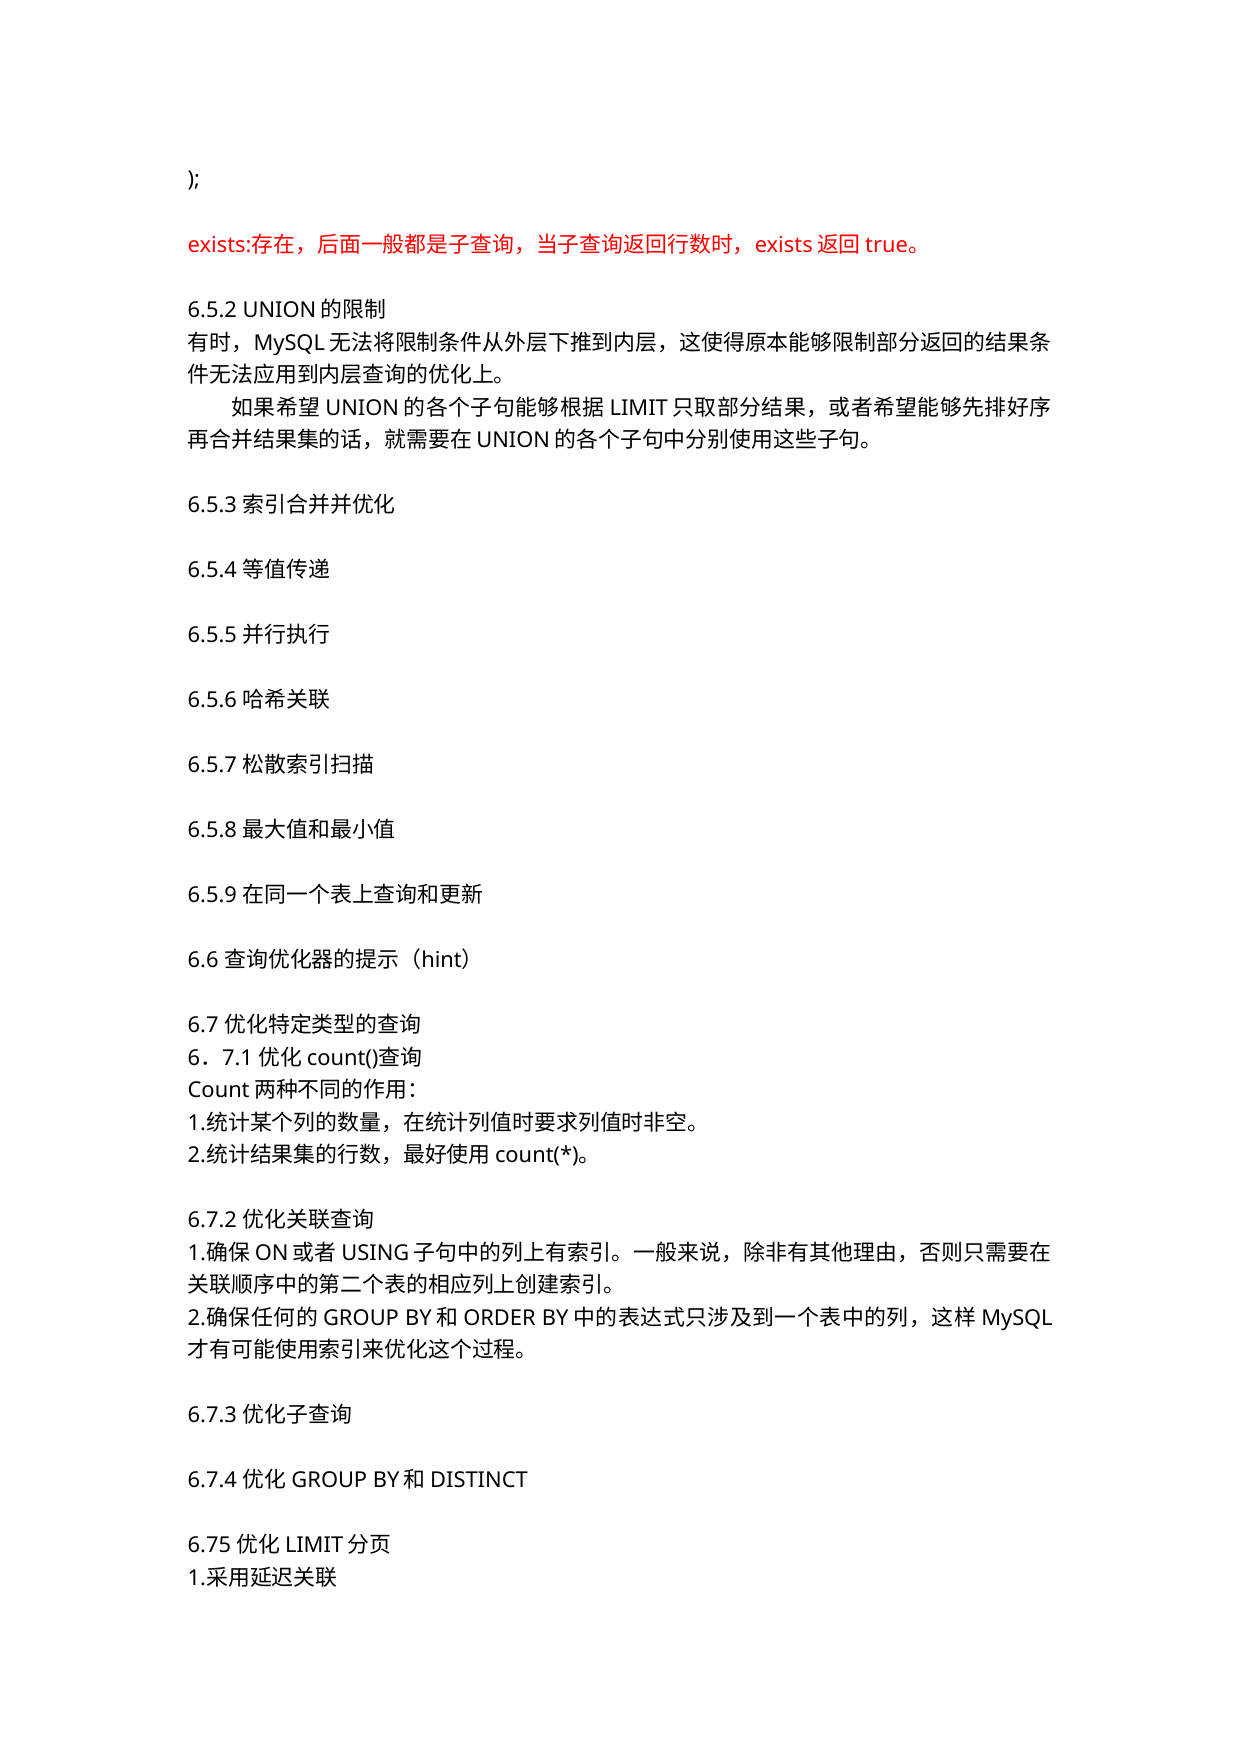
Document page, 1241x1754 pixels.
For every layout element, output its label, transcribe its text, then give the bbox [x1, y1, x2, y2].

text 有时，MySQL无法将限制条件从外层下推到内层，这使得原本能够限制部分返回的结果条件无法应用到内层查询的优化上。 [187, 324, 1053, 389]
text 6.7.2 优化关联查询 [187, 1202, 1053, 1234]
text 6.5.5 并行执行 [187, 617, 1053, 649]
text 如果希望UNION的各个子句能够根据LIMIT只取部分结果，或者希望能够先排好序再合并结果集的话，就需要在UNION的各个子句中分别使用这些子句。 [187, 389, 1053, 454]
text ); [187, 162, 1053, 194]
text 6.5.8 最大值和最小值 [187, 812, 1053, 844]
text Count两种不同的作用： [187, 1072, 1053, 1104]
text 1.采用延迟关联 [187, 1559, 1053, 1592]
text 6.7 优化特定类型的查询 [187, 1007, 1053, 1039]
text 6.75 优化LIMIT分页 [187, 1527, 1053, 1559]
text 6.5.7 松散索引扫描 [187, 747, 1053, 779]
text 6.5.9 在同一个表上查询和更新 [187, 877, 1053, 909]
text exists:存在，后面一般都是子查询，当子查询返回行数时，exists返回true。 [187, 227, 1053, 259]
text 1.统计某个列的数量，在统计列值时要求列值时非空。 [187, 1104, 1053, 1137]
text 6.5.3 索引合并并优化 [187, 487, 1053, 519]
text 6.5.4 等值传递 [187, 552, 1053, 584]
text 6.5.6 哈希关联 [187, 682, 1053, 714]
text 6.5.2 UNION的限制 [187, 292, 1053, 324]
text 2.统计结果集的行数，最好使用count(*)。 [187, 1137, 1053, 1169]
text 6.7.3 优化子查询 [187, 1397, 1053, 1429]
text 2.确保任何的GROUP BY和ORDER BY中的表达式只涉及到一个表中的列，这样MySQL才有可能使用索引来优化这个过程。 [187, 1299, 1053, 1364]
text 6．7.1 优化count()查询 [187, 1039, 1053, 1072]
text 6.6 查询优化器的提示（hint） [187, 942, 1053, 974]
text 1.确保ON或者USING子句中的列上有索引。一般来说，除非有其他理由，否则只需要在关联顺序中的第二个表的相应列上创建索引。 [187, 1234, 1053, 1299]
text 6.7.4 优化 GROUP BY和DISTINCT [187, 1462, 1053, 1494]
